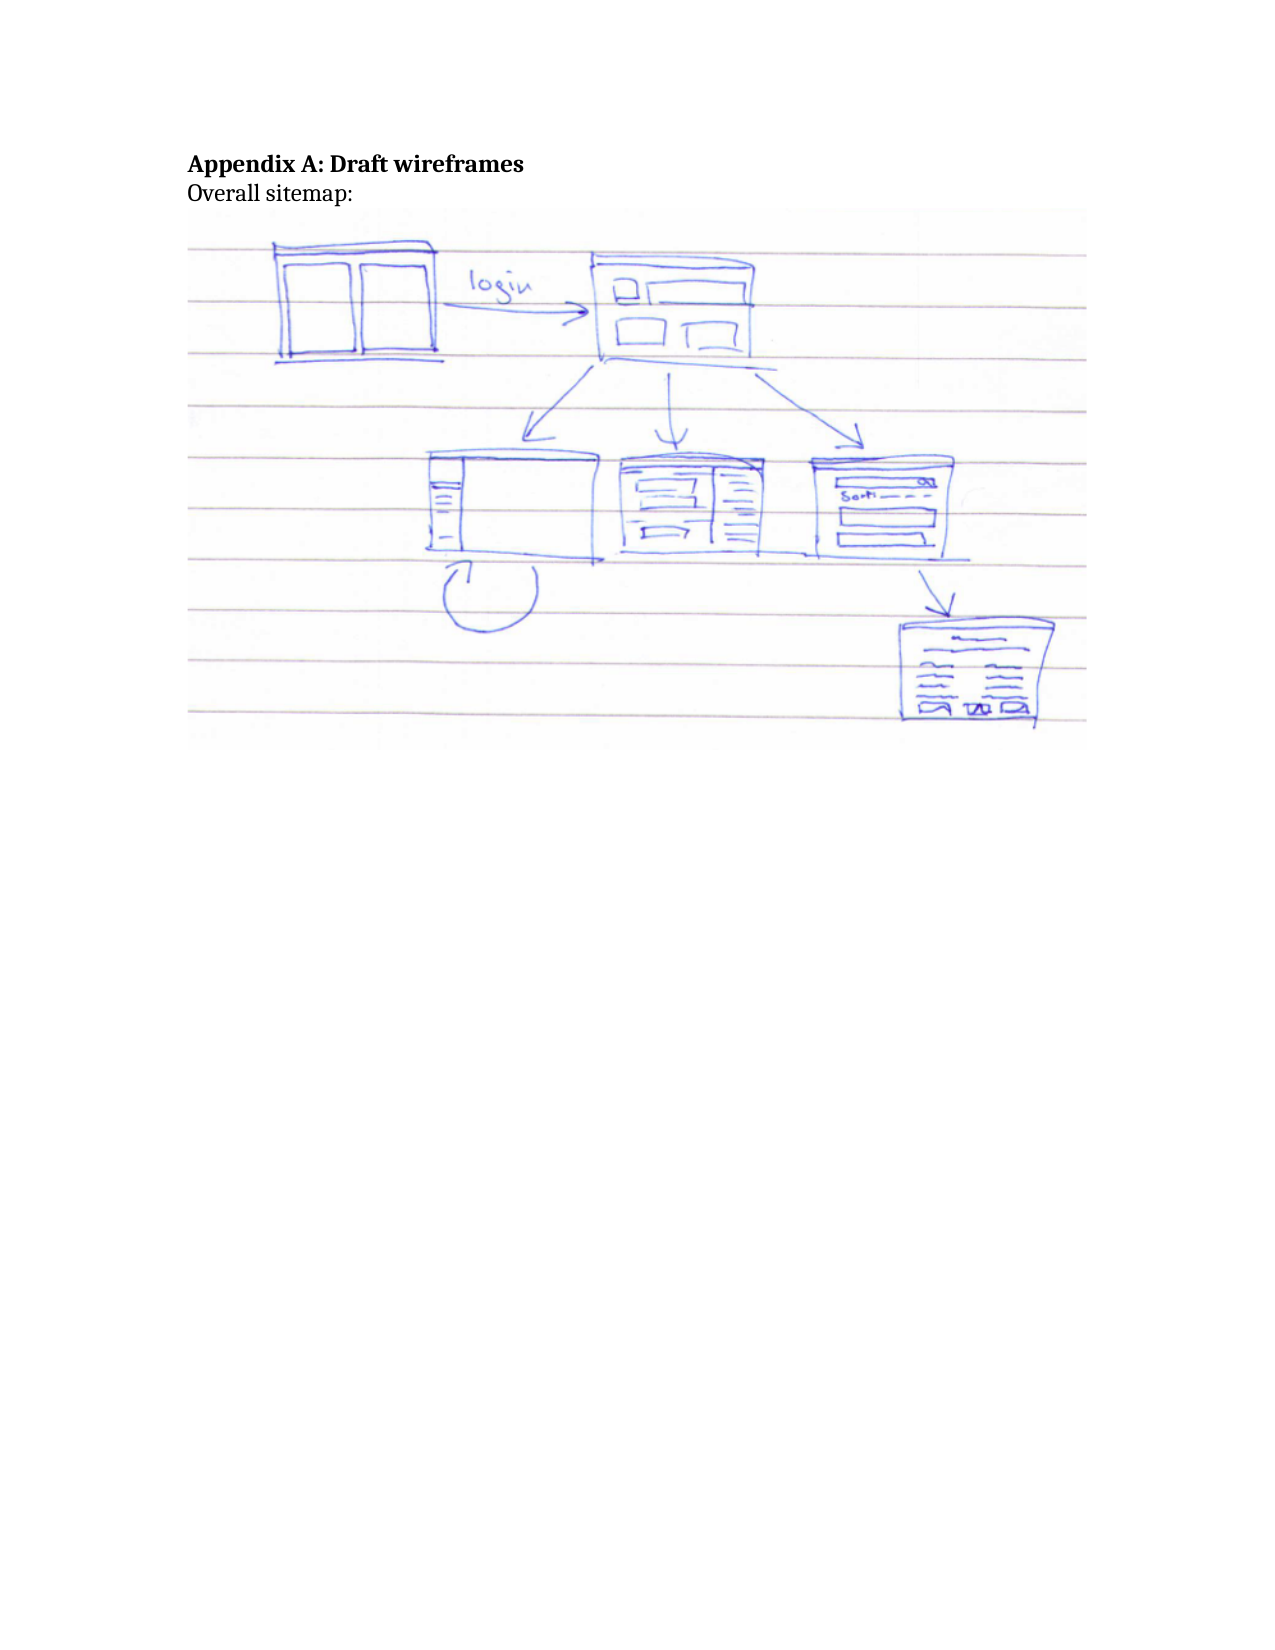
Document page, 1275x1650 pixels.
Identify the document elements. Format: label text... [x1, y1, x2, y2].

text Appendix A: Draft wireframes [187, 150, 1087, 179]
text Overall sitemap: [187, 179, 1087, 207]
picture [187, 207, 1088, 750]
